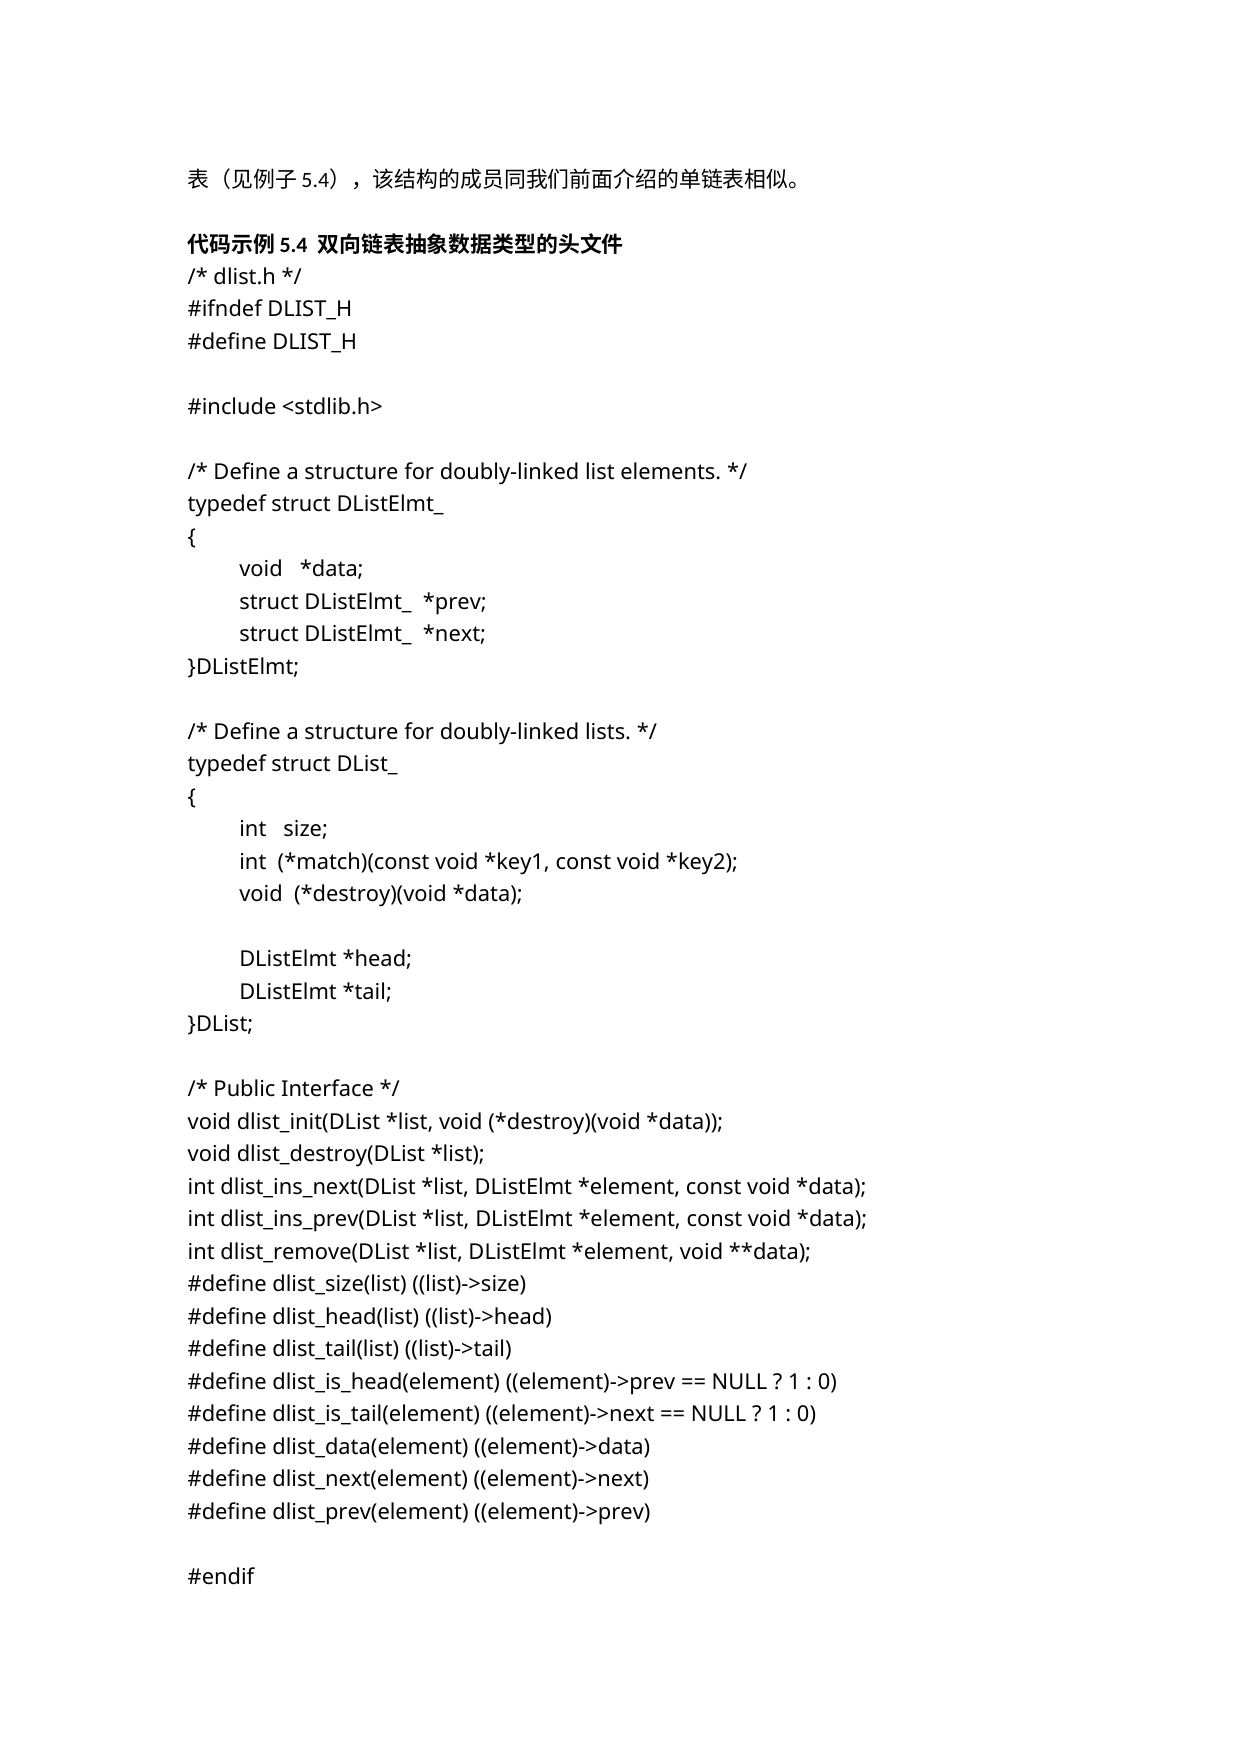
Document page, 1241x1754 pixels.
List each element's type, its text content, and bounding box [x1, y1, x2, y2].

text int dlist_ins_prev(DList *list, DListElmt *element, const void *data); [187, 1202, 1053, 1234]
text }DList; [187, 1007, 1053, 1039]
text }DListElmt; [187, 649, 1053, 682]
text #define dlist_next(element) ((element)->next) [187, 1462, 1053, 1494]
text { [187, 779, 1053, 812]
text #ifndef DLIST_H [187, 292, 1053, 324]
text typedef struct DListElmt_ [187, 487, 1053, 519]
text 代码示例5.4 双向链表抽象数据类型的头文件 [187, 227, 1053, 259]
text struct DListElmt_ *prev; [187, 584, 1053, 617]
text #define dlist_data(element) ((element)->data) [187, 1429, 1053, 1462]
text DListElmt *tail; [187, 974, 1053, 1007]
text { [187, 519, 1053, 552]
text #define dlist_is_head(element) ((element)->prev == NULL ? 1 : 0) [187, 1364, 1053, 1397]
text int size; [187, 812, 1053, 844]
text struct DListElmt_ *next; [187, 617, 1053, 649]
text void dlist_init(DList *list, void (*destroy)(void *data)); [187, 1104, 1053, 1137]
text #define dlist_size(list) ((list)->size) [187, 1267, 1053, 1299]
text #define DLIST_H [187, 324, 1053, 357]
text void (*destroy)(void *data); [187, 877, 1053, 909]
text #include <stdlib.h> [187, 389, 1053, 422]
text DListElmt *head; [187, 942, 1053, 974]
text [187, 162, 1053, 194]
text int dlist_remove(DList *list, DListElmt *element, void **data); [187, 1234, 1053, 1267]
text void dlist_destroy(DList *list); [187, 1137, 1053, 1169]
text /* Define a structure for doubly-linked list elements. */ [187, 454, 1053, 487]
text /* Public Interface */ [187, 1072, 1053, 1104]
text /* Define a structure for doubly-linked lists. */ [187, 714, 1053, 747]
text void *data; [187, 552, 1053, 584]
text int (*match)(const void *key1, const void *key2); [187, 844, 1053, 877]
text #define dlist_is_tail(element) ((element)->next == NULL ? 1 : 0) [187, 1397, 1053, 1429]
text #endif [187, 1559, 1053, 1592]
text #define dlist_head(list) ((list)->head) [187, 1299, 1053, 1332]
text typedef struct DList_ [187, 747, 1053, 779]
text /* dlist.h */ [187, 259, 1053, 292]
text int dlist_ins_next(DList *list, DListElmt *element, const void *data); [187, 1169, 1053, 1202]
text #define dlist_prev(element) ((element)->prev) [187, 1494, 1053, 1527]
text #define dlist_tail(list) ((list)->tail) [187, 1332, 1053, 1364]
